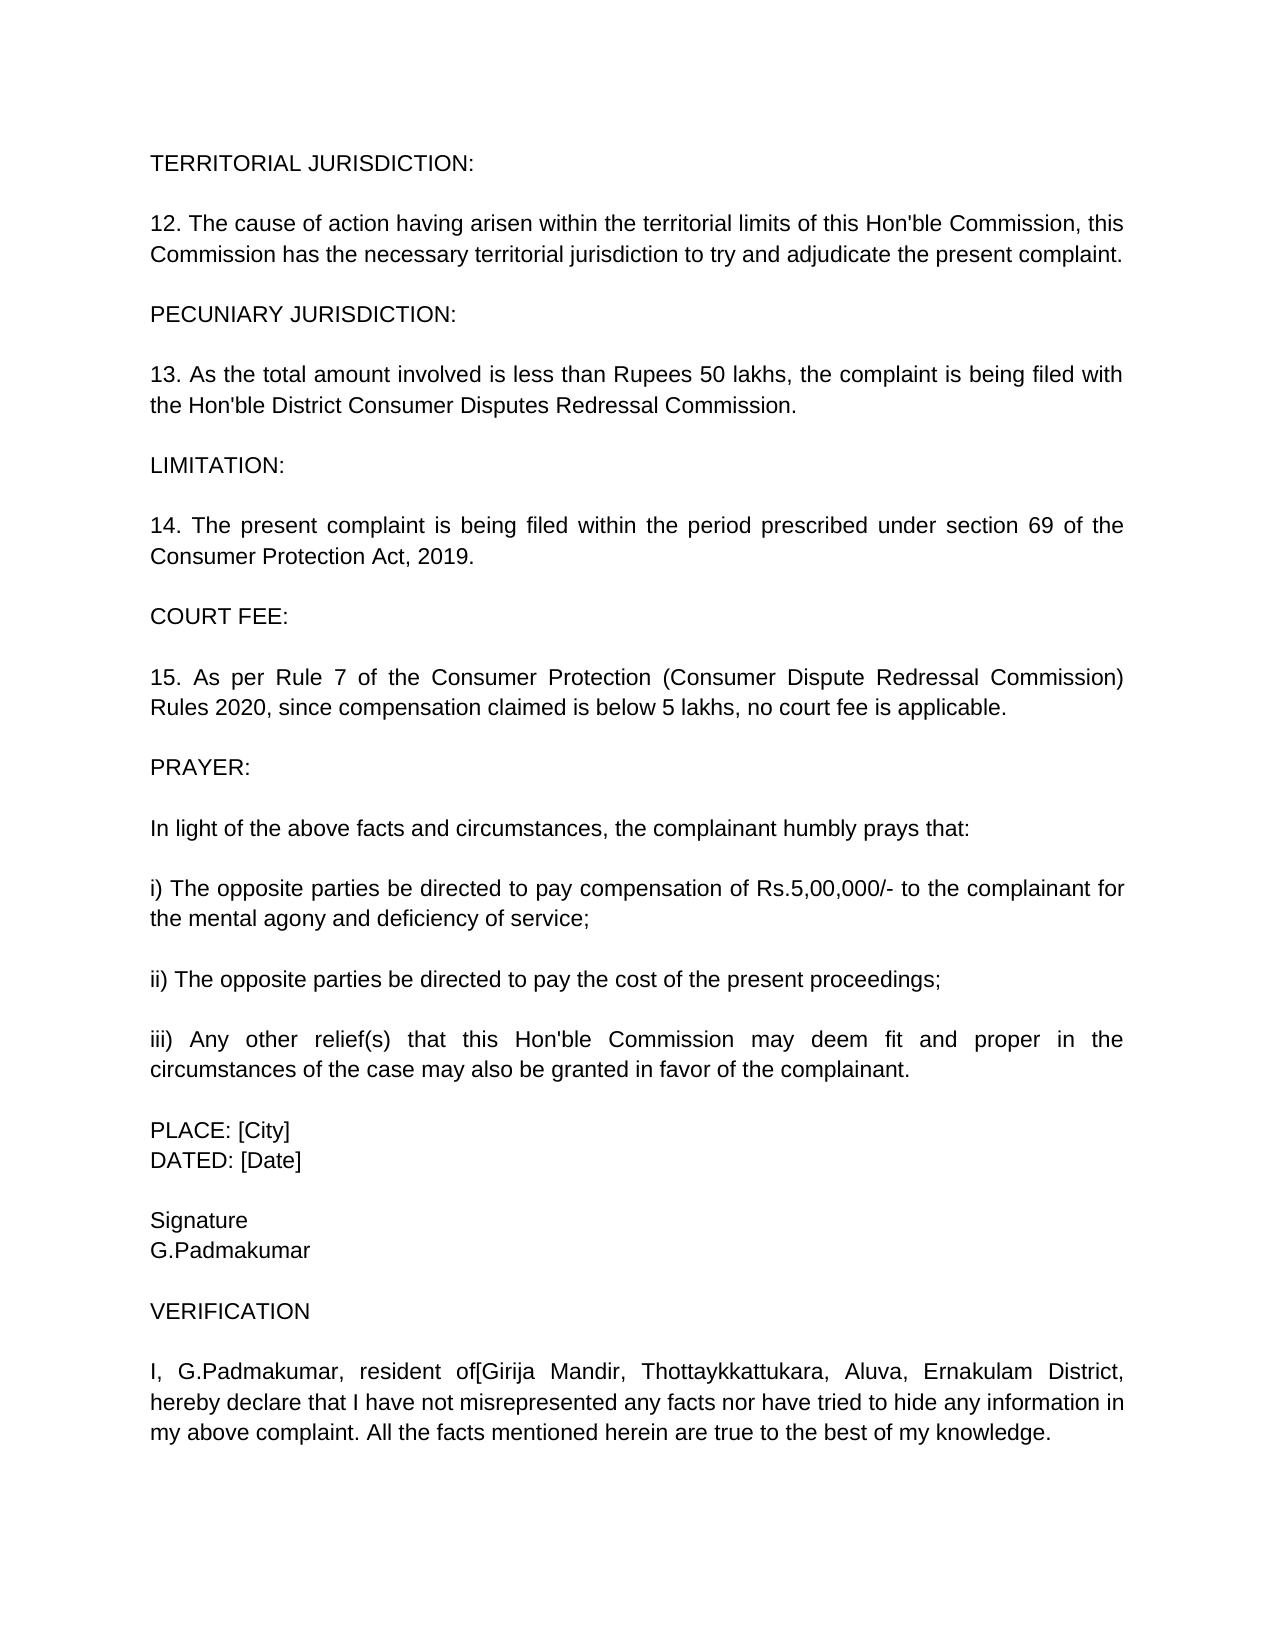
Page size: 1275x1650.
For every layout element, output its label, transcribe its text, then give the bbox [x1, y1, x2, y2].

text PLACE: [City] [150, 1117, 1125, 1143]
text PRAYER: [150, 754, 1125, 781]
text TERRITORIAL JURISDICTION: [150, 150, 1125, 176]
text VERIFICATION [150, 1298, 1125, 1324]
text 15. As per Rule 7 of the Consumer Protection (Consumer Dispute Redressal Commission) Rules 2020, since compensation claimed is below 5 lakhs, no court fee is applicable. [150, 663, 1125, 720]
text iii) Any other relief(s) that this Hon'ble Commission may deem fit and proper in the circumstances of the case may also be granted in favor of the complainant. [150, 1026, 1125, 1083]
text 14. The present complaint is being filed within the period prescribed under section 69 of the Consumer Protection Act, 2019. [150, 512, 1125, 569]
text 13. As the total amount involved is less than Rupees 50 lakhs, the complaint is being filed with the Hon'ble District Consumer Disputes Redressal Commission. [150, 361, 1125, 418]
text 12. The cause of action having arisen within the territorial limits of this Hon'ble Commission, this Commission has the necessary territorial jurisdiction to try and adjudicate the present complaint. [150, 210, 1125, 267]
text COURT FEE: [150, 603, 1125, 629]
text G.Padmakumar [150, 1237, 1125, 1264]
text DATED: [Date] [150, 1147, 1125, 1173]
text Signature [150, 1207, 1125, 1234]
text LIMITATION: [150, 452, 1125, 478]
text PECUNIARY JURISDICTION: [150, 301, 1125, 327]
text I, G.Padmakumar, resident of[Girija Mandir, Thottaykkattukara, Aluva, Ernakulam District, hereby declare that I have not misrepresented any facts nor have tried to hide any information in my above complaint. All the facts mentioned herein are true to the best of my knowledge. [150, 1358, 1125, 1445]
text ii) The opposite parties be directed to pay the cost of the present proceedings; [150, 966, 1125, 992]
text In light of the above facts and circumstances, the complainant humbly prays that: [150, 814, 1125, 841]
text i) The opposite parties be directed to pay compensation of Rs.5,00,000/- to the complainant for the mental agony and deficiency of service; [150, 875, 1125, 932]
